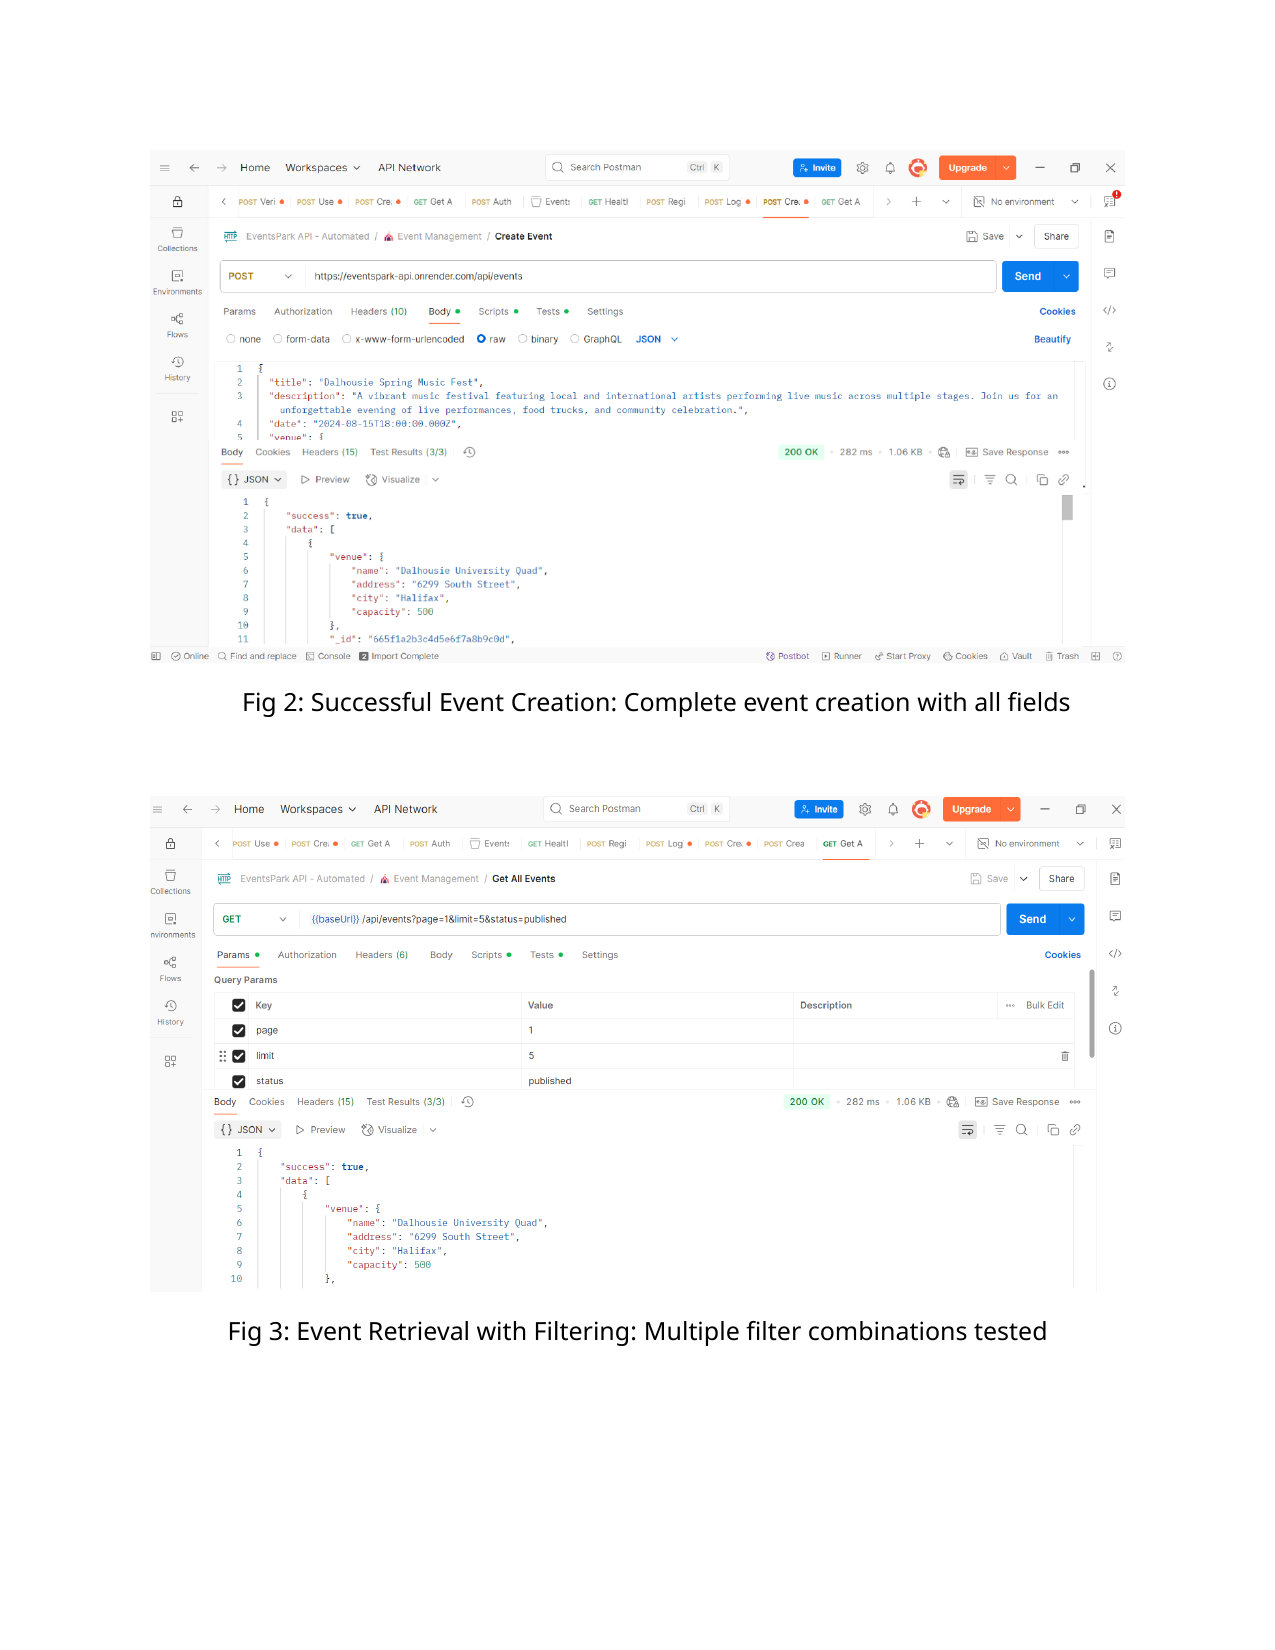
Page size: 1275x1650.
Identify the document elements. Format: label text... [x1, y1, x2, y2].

text Fig 2: Successful Event Creation: Complete event creation with all fields [187, 684, 1125, 718]
text Fig 3: Event Retrieval with Filtering: Multiple filter combinations tested [150, 1313, 1125, 1348]
picture [150, 150, 1125, 663]
picture [150, 796, 1125, 1292]
